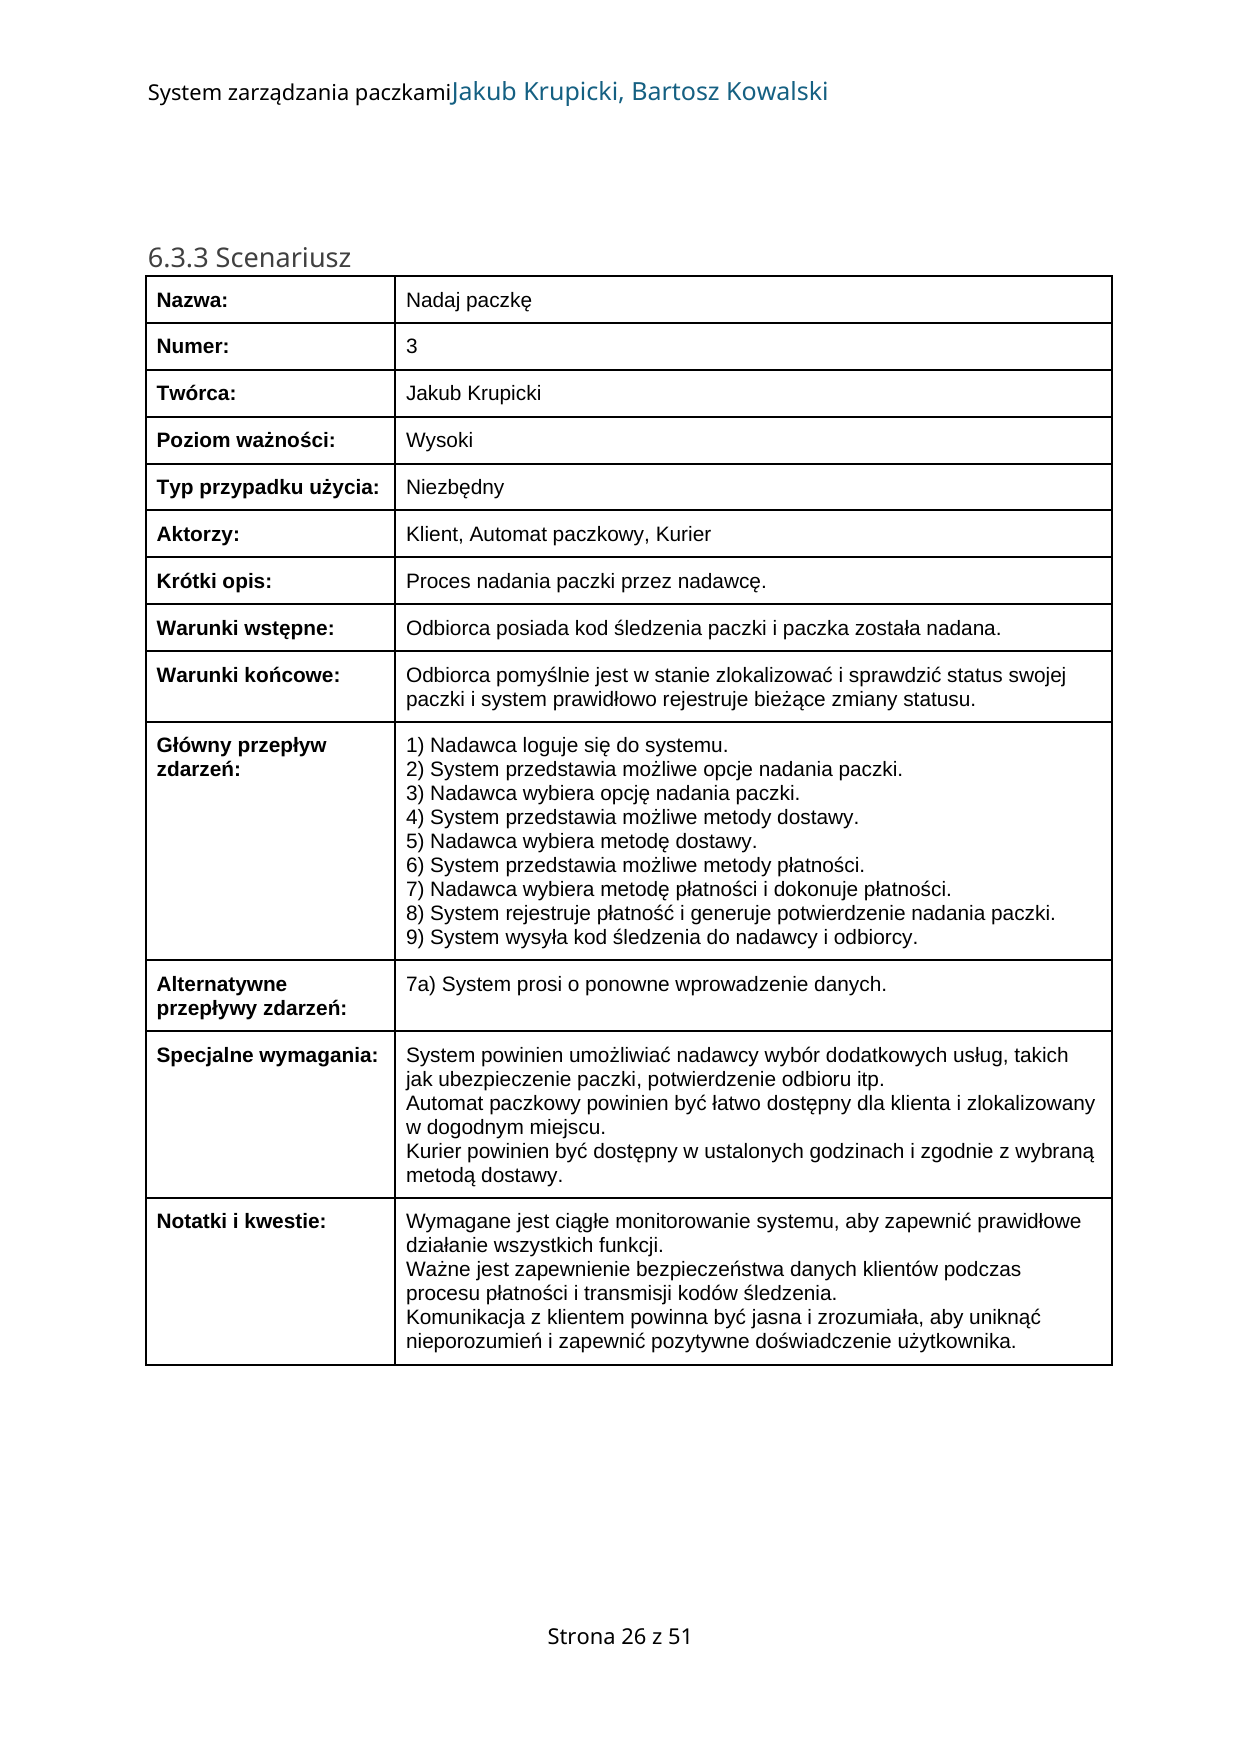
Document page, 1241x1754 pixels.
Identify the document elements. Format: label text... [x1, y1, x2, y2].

table_cell Alternatywne przepływy zdarzeń: [147, 961, 394, 1030]
table_cell 7a) System prosi o ponowne wprowadzenie danych. [396, 961, 1111, 1030]
table_cell 1) Nadawca loguje się do systemu. 2) System przedstawia możliwe opcje nadania paczki. 3) Nadawca wybiera opcję nadania paczki. 4) System przedstawia możliwe metody dostawy. 5) Nadawca wybiera metodę dostawy. 6) System przedstawia możliwe metody płatności. 7) Nadawca wybiera metodę płatności i dokonuje płatności. 8) System rejestruje płatność i generuje potwierdzenie nadania paczki. 9) System wysyła kod śledzenia do nadawcy i odbiorcy. [396, 723, 1111, 959]
table_cell Poziom ważności: [147, 418, 394, 462]
table_cell Wymagane jest ciągłe monitorowanie systemu, aby zapewnić prawidłowe działanie wszystkich funkcji. Ważne jest zapewnienie bezpieczeństwa danych klientów podczas procesu płatności i transmisji kodów śledzenia. Komunikacja z klientem powinna być jasna i zrozumiała, aby uniknąć nieporozumień i zapewnić pozytywne doświadczenie użytkownika. [396, 1199, 1111, 1363]
table_cell Odbiorca pomyślnie jest w stanie zlokalizować i sprawdzić status swojej paczki i system prawidłowo rejestruje bieżące zmiany statusu. [396, 652, 1111, 721]
table_header Nadaj paczkę [396, 277, 1111, 322]
table_cell Warunki wstępne: [147, 605, 394, 650]
table_cell Typ przypadku użycia: [147, 465, 394, 509]
table_cell Twórca: [147, 371, 394, 416]
table_cell 3 [396, 324, 1111, 369]
table_cell Notatki i kwestie: [147, 1199, 394, 1363]
table_cell System powinien umożliwiać nadawcy wybór dodatkowych usług, takich jak ubezpieczenie paczki, potwierdzenie odbioru itp. Automat paczkowy powinien być łatwo dostępny dla klienta i zlokalizowany w dogodnym miejscu. Kurier powinien być dostępny w ustalonych godzinach i zgodnie z wybraną metodą dostawy. [396, 1032, 1111, 1197]
table_cell Proces nadania paczki przez nadawcę. [396, 558, 1111, 603]
table_header Nazwa: [147, 277, 394, 322]
table_cell Krótki opis: [147, 558, 394, 603]
table_cell Główny przepływ zdarzeń: [147, 723, 394, 959]
table_cell Aktorzy: [147, 511, 394, 556]
table_cell Specjalne wymagania: [147, 1032, 394, 1197]
table_cell Warunki końcowe: [147, 652, 394, 721]
table_cell Numer: [147, 324, 394, 369]
table_cell Niezbędny [396, 465, 1111, 509]
table_cell Odbiorca posiada kod śledzenia paczki i paczka została nadana. [396, 605, 1111, 650]
table_cell Wysoki [396, 418, 1111, 462]
table_cell Klient, Automat paczkowy, Kurier [396, 511, 1111, 556]
table_cell Jakub Krupicki [396, 371, 1111, 416]
subtitle 6.3.3 Scenariusz [148, 238, 1093, 275]
